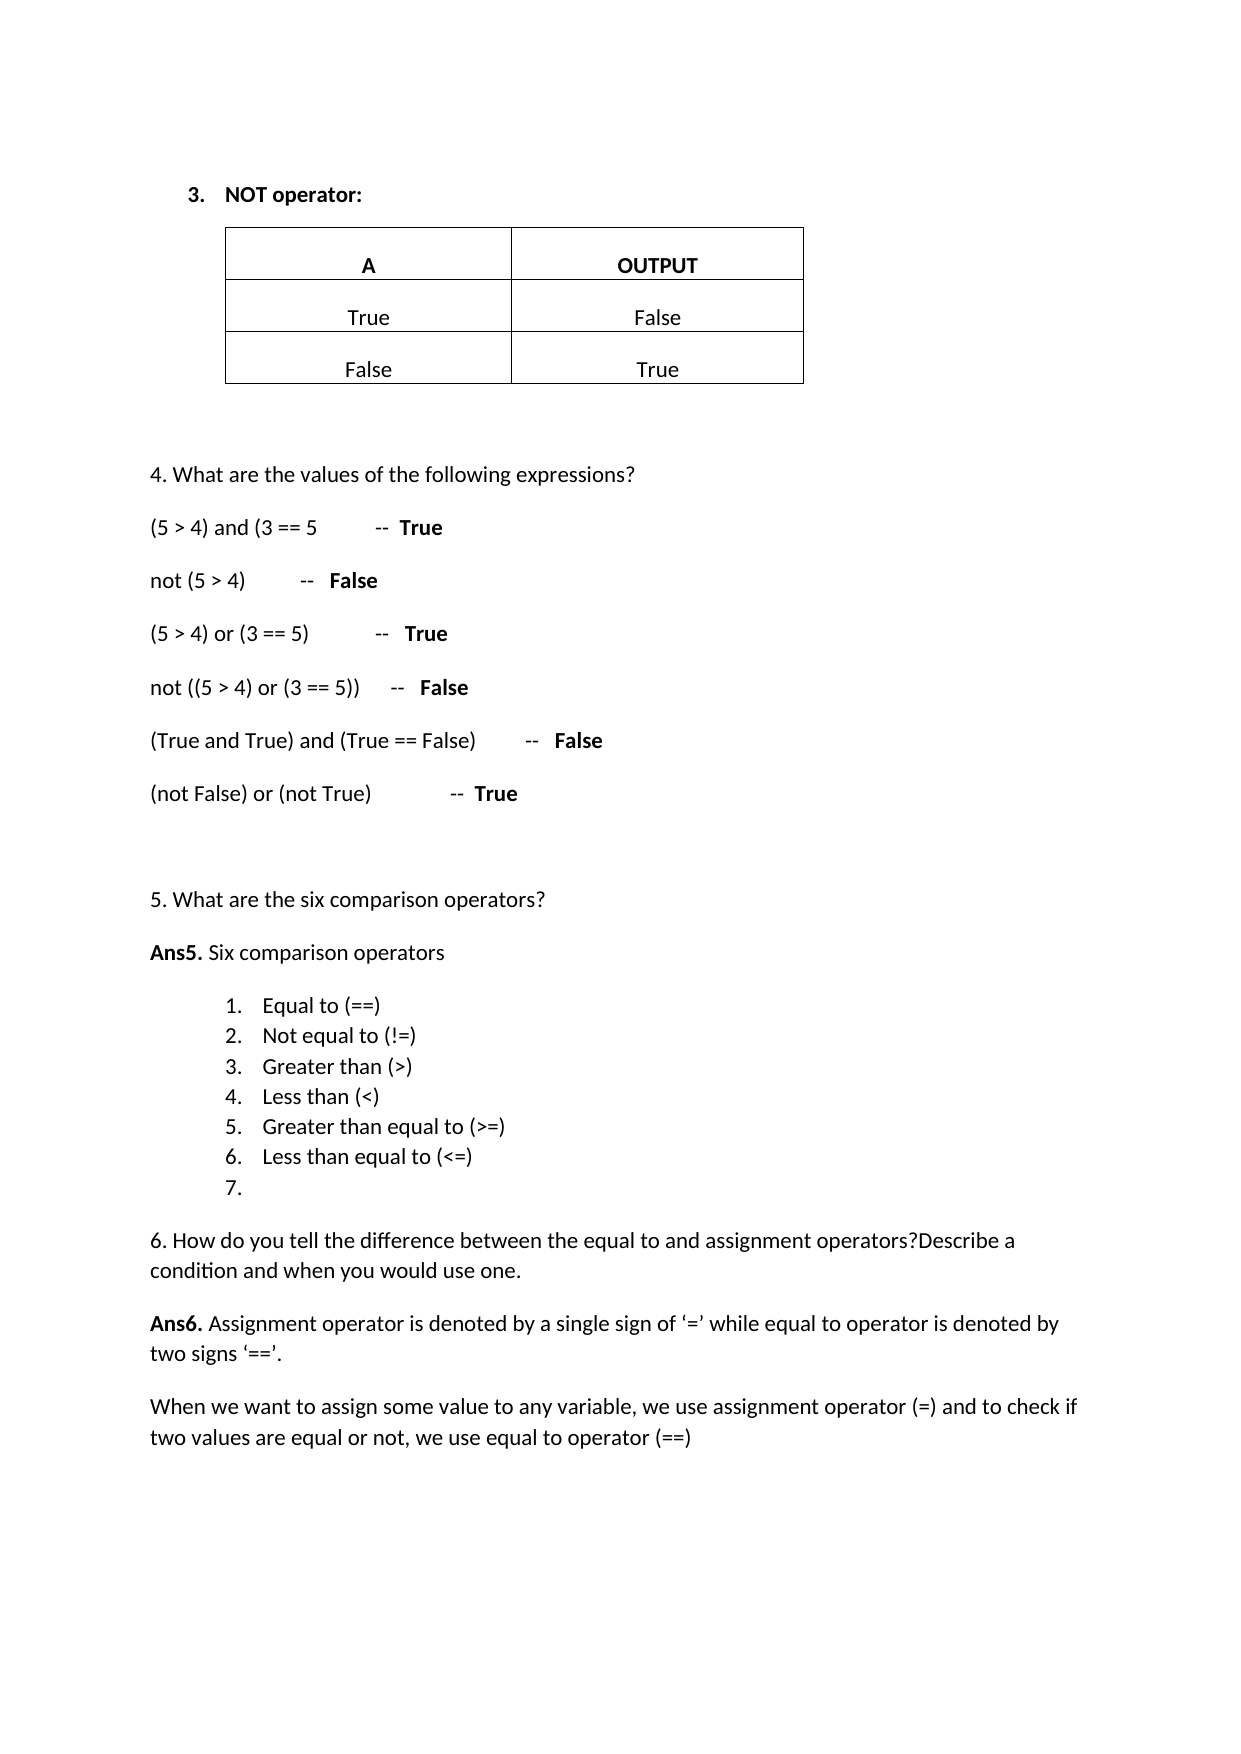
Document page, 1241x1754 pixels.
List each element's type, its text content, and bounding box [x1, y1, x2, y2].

list Greater than (>) [225, 1052, 1090, 1080]
text (not False) or (not True) -- True [150, 779, 1090, 807]
text not ((5 > 4) or (3 == 5)) -- False [150, 673, 1090, 701]
table_header OUTPUT [512, 228, 803, 279]
list Not equal to (!=) [225, 1022, 1090, 1049]
list NOT operator: [187, 180, 1090, 208]
table_cell False [512, 280, 803, 331]
text When we want to assign some value to any variable, we use assignment operator (=) and to check if two values are equal or not, we use equal to operator (==) [150, 1392, 1090, 1451]
table_cell False [226, 332, 511, 383]
text 6. How do you tell the difference between the equal to and assignment operators?Describe a condition and when you would use one. [150, 1226, 1090, 1284]
list Less than (<) [225, 1082, 1090, 1110]
text (5 > 4) and (3 == 5 -- True [150, 513, 1090, 541]
text Ans6. Assignment operator is denoted by a single sign of ‘=’ while equal to operator is denoted by two signs ‘==’. [150, 1309, 1090, 1367]
list Greater than equal to (>=) [225, 1112, 1090, 1140]
table_header A [226, 228, 511, 279]
text 5. What are the six comparison operators? [150, 885, 1090, 913]
text not (5 > 4) -- False [150, 566, 1090, 594]
text (True and True) and (True == False) -- False [150, 726, 1090, 754]
text 4. What are the values of the following expressions? [150, 460, 1090, 488]
text Ans5. Six comparison operators [150, 938, 1090, 966]
table_cell True [226, 280, 511, 331]
table_cell True [512, 332, 803, 383]
list Equal to (==) [225, 991, 1090, 1019]
list Less than equal to (<=) [225, 1142, 1090, 1170]
text (5 > 4) or (3 == 5) -- True [150, 619, 1090, 647]
